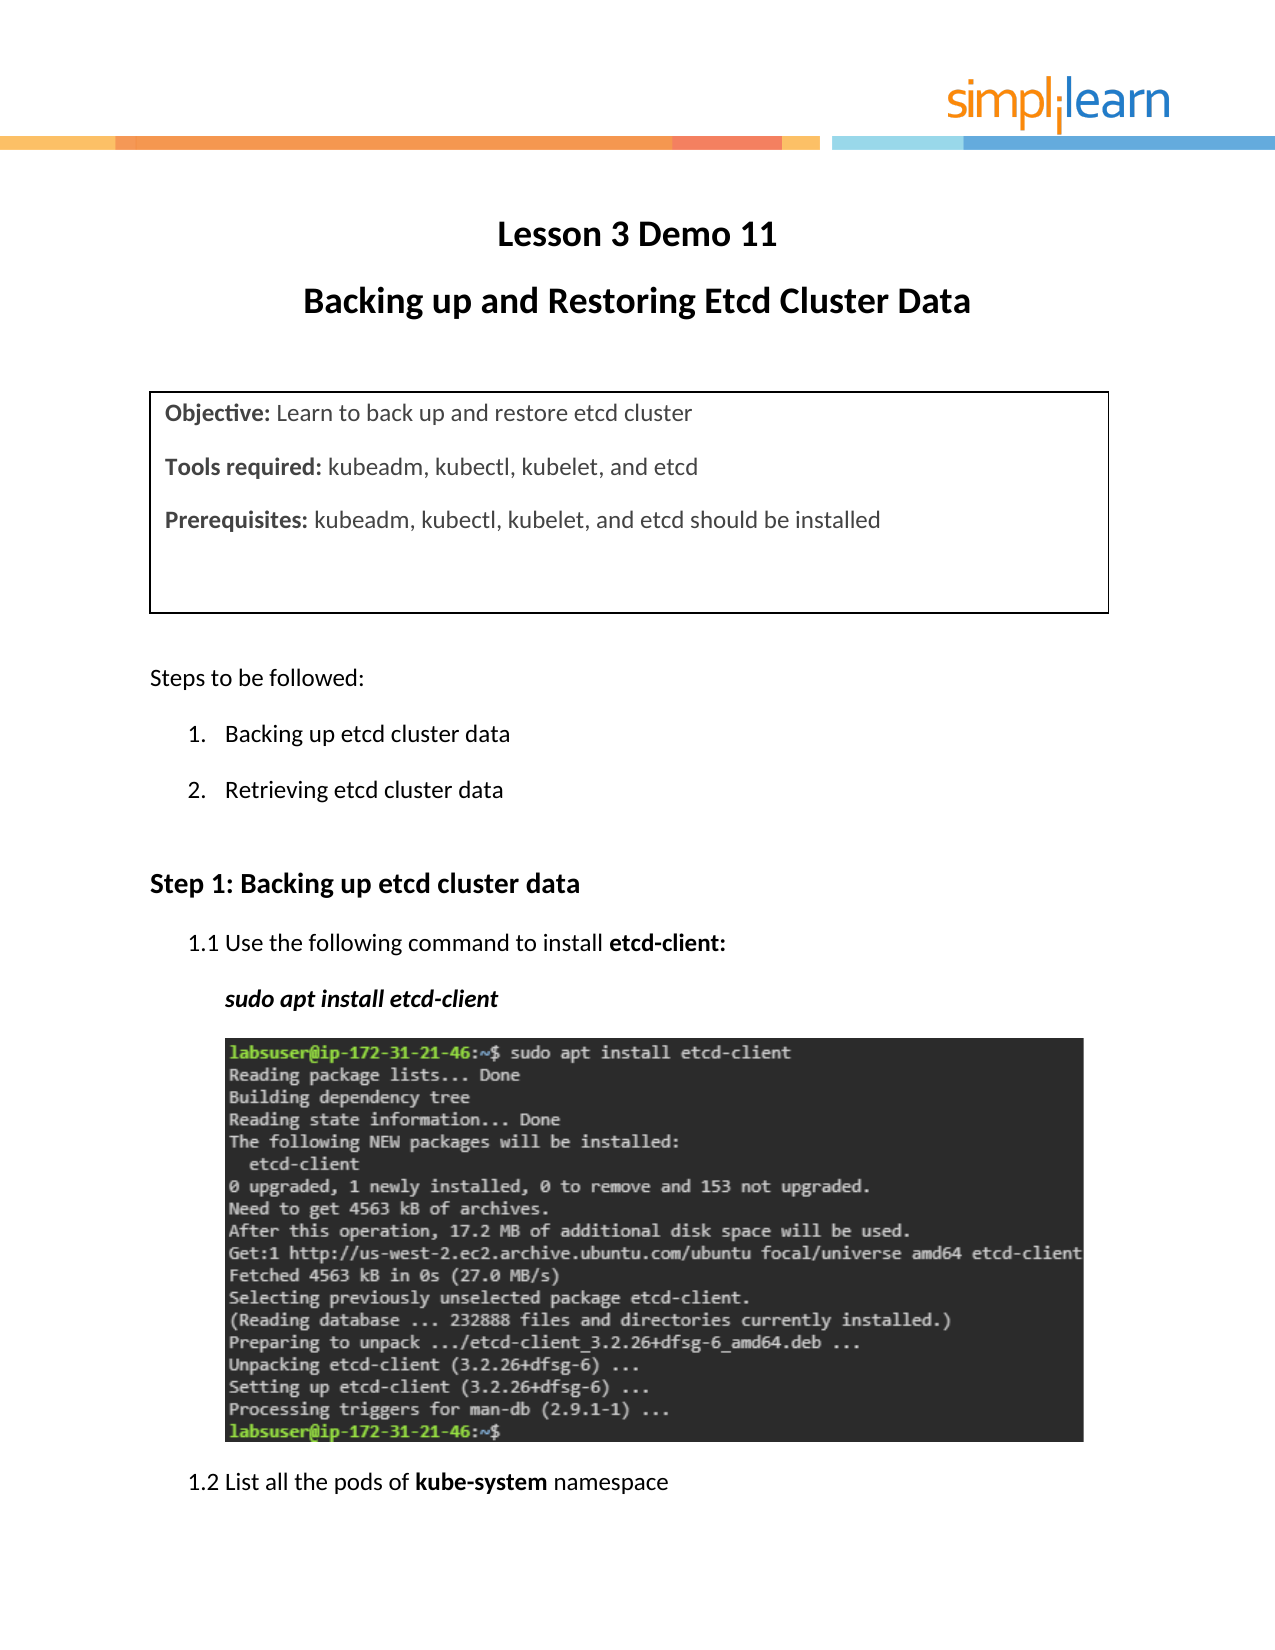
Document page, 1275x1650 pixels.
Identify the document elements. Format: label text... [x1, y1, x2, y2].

picture [0, 76, 1275, 150]
text Steps to be followed: [150, 663, 1125, 693]
list Use the following command to install etcd-client: [187, 927, 1125, 957]
text sudo apt install etcd-client [225, 983, 1125, 1013]
text Backing up and Restoring Etcd Cluster Data [150, 277, 1125, 322]
list List all the pods of kube-system namespace [187, 1466, 1125, 1497]
text Lesson 3 Demo 11 [150, 210, 1125, 256]
list Backing up etcd cluster data [187, 718, 1125, 749]
list Retrieving etcd cluster data [187, 774, 1125, 805]
text Step 1: Backing up etcd cluster data [150, 865, 1125, 901]
picture [225, 1038, 1084, 1442]
